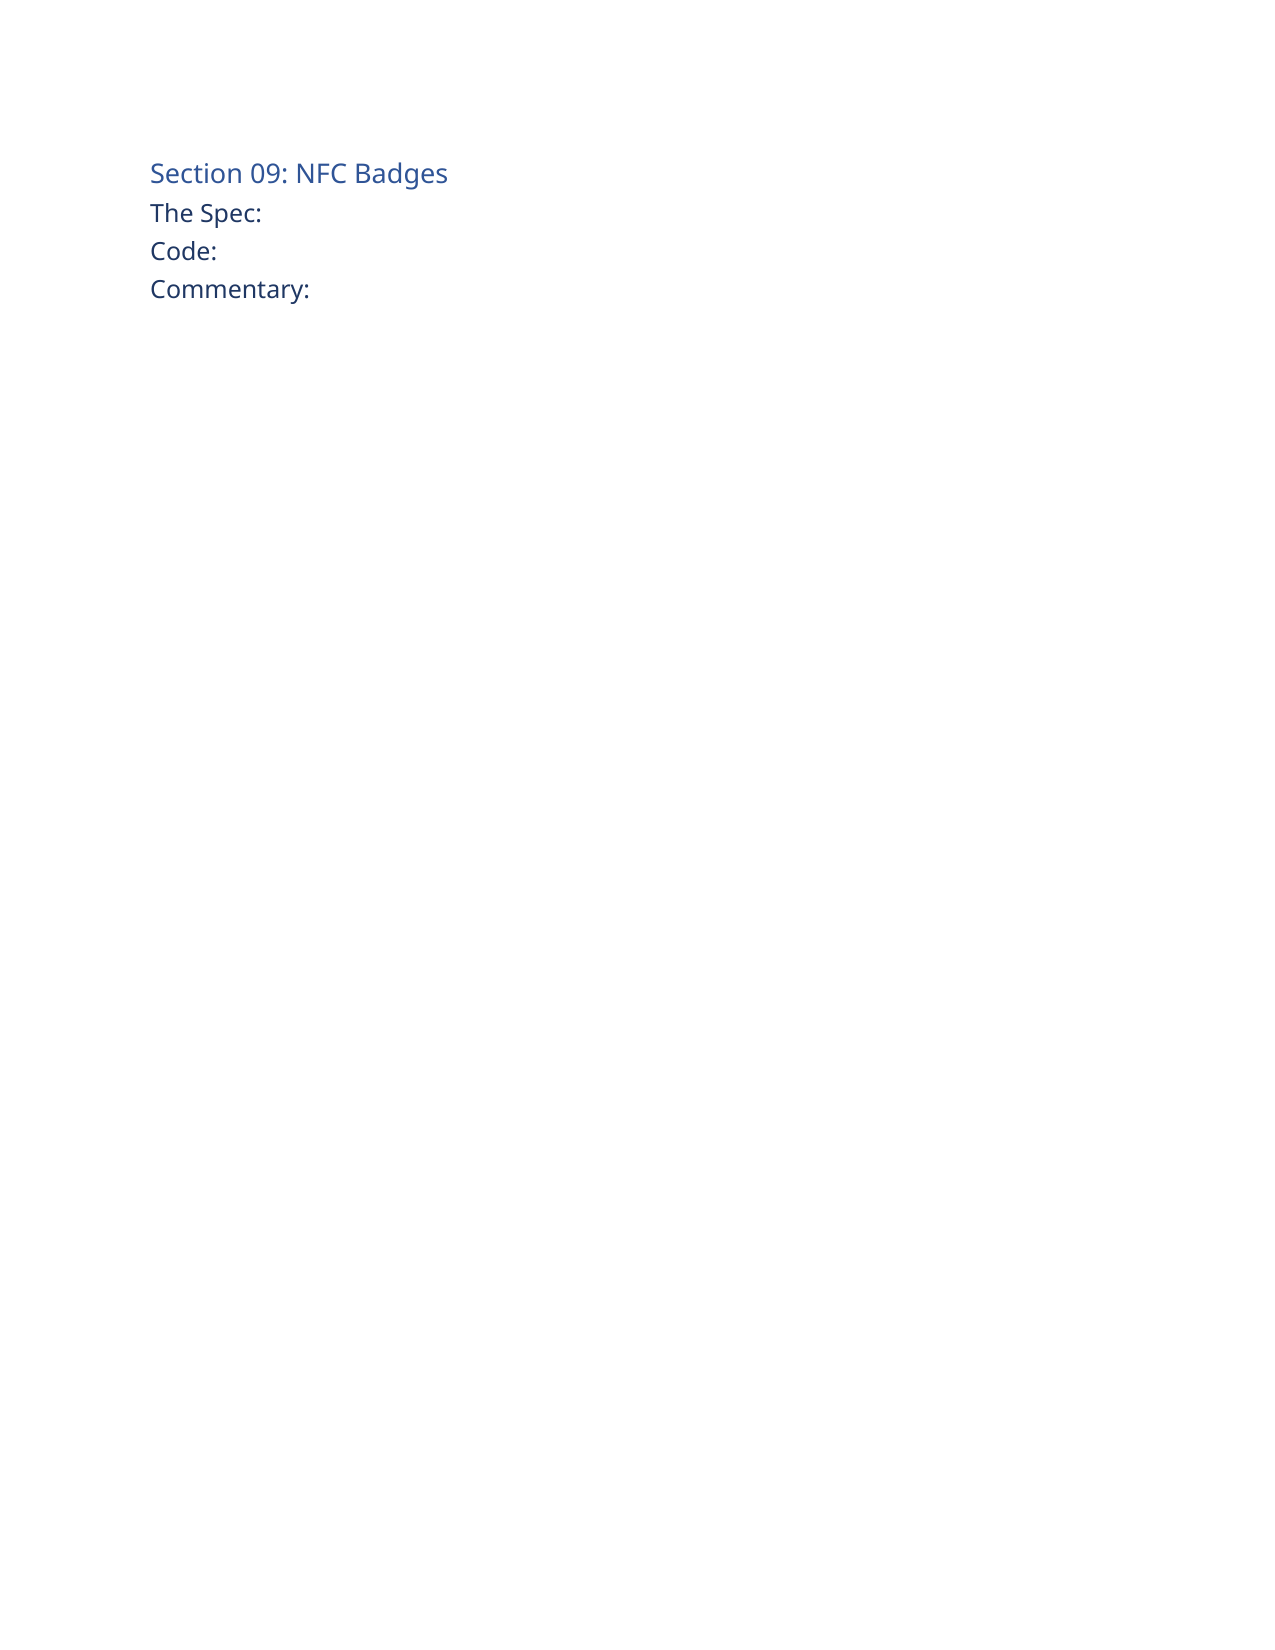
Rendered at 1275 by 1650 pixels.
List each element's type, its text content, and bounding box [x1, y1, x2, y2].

subtitle Commentary: [150, 272, 1125, 306]
subtitle The Spec: [150, 195, 1125, 229]
subtitle Section 09: NFC Badges [150, 154, 1125, 191]
subtitle Code: [150, 233, 1125, 267]
